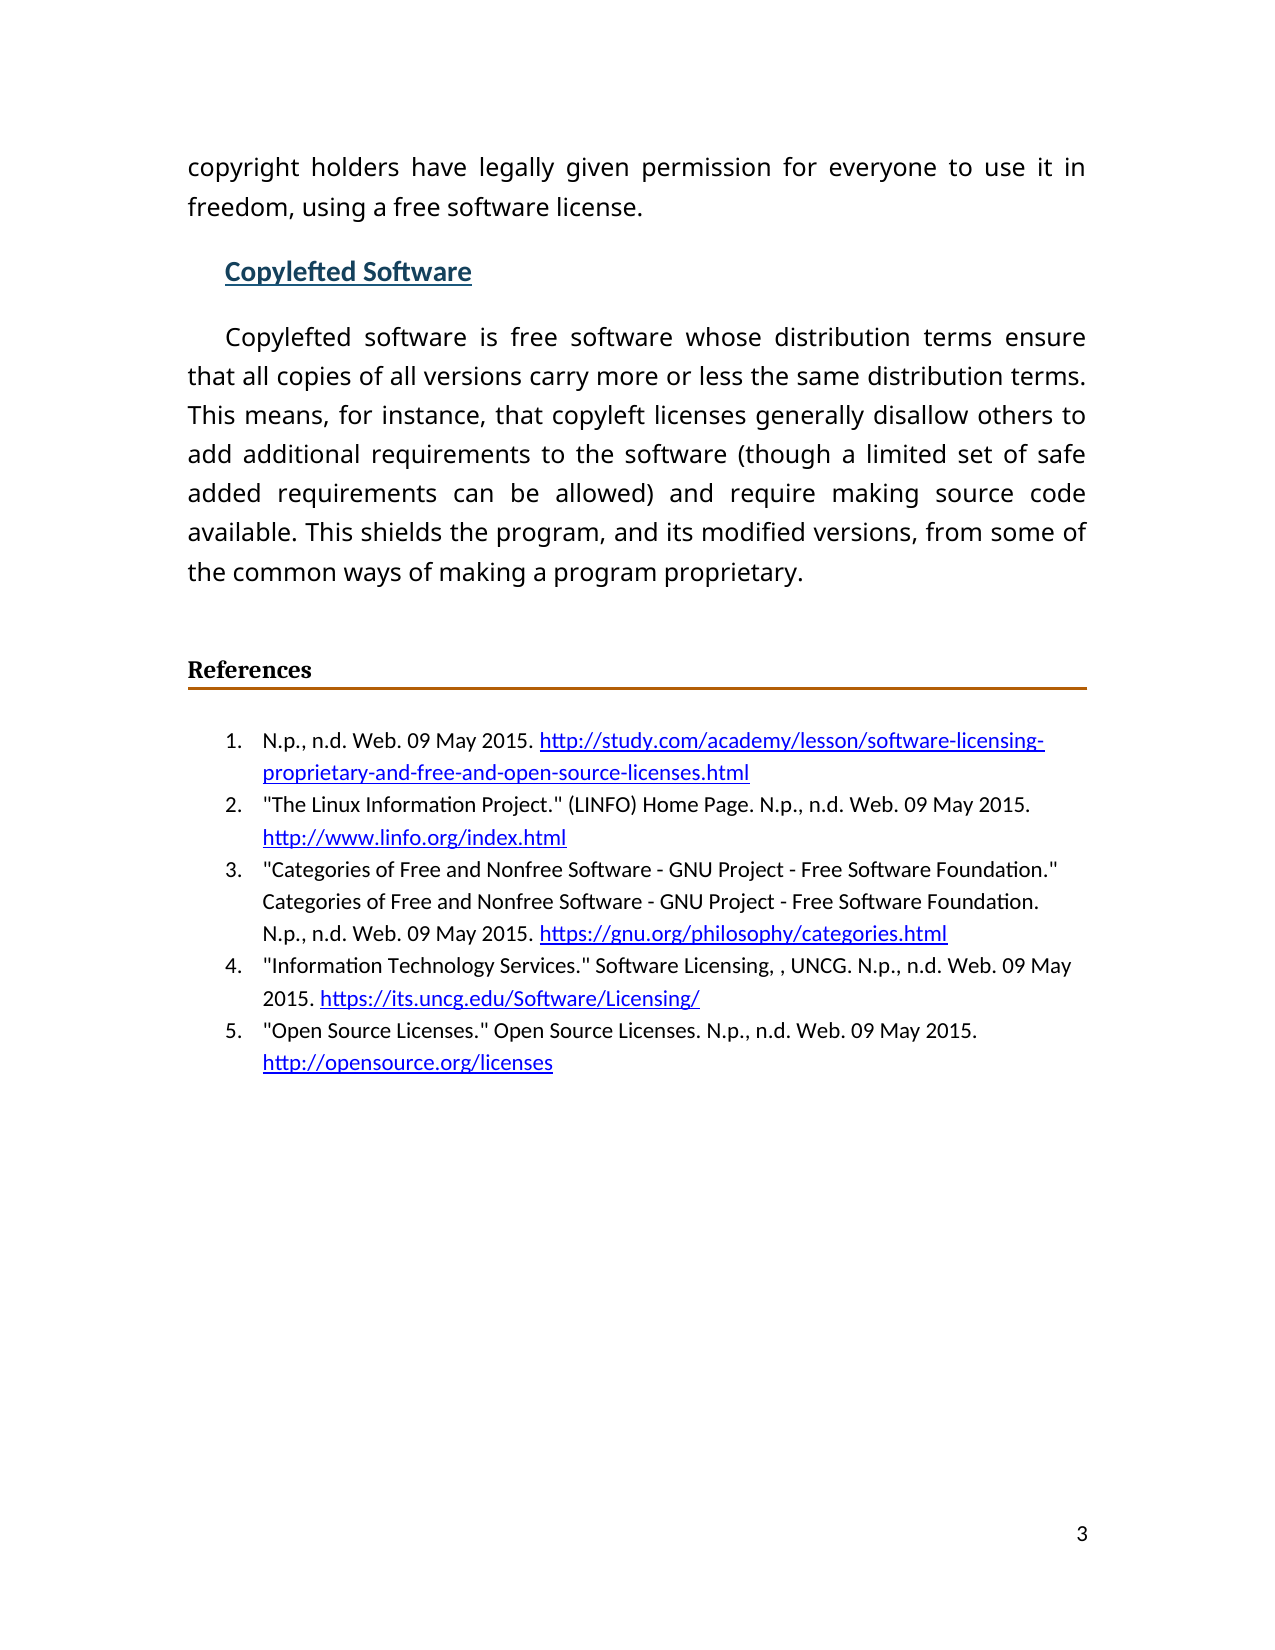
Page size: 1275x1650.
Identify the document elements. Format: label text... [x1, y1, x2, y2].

text Copylefted software is free software whose distribution terms ensure that all copies of all versions carry more or less the same distribution terms. This means, for instance, that copyleft licenses generally disallow others to add additional requirements to the software (though a limited set of safe added requirements can be allowed) and require making source code available. This shields the program, and its modified versions, from some of the common ways of making a program proprietary. [187, 319, 1087, 372]
subtitle References [187, 656, 1087, 690]
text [187, 150, 1087, 223]
list "Open Source Licenses." Open Source Licenses. N.p., n.d. Web. 09 May 2015. http://opensource.org/licenses [225, 1016, 1087, 1076]
list N.p., n.d. Web. 09 May 2015. http://study.com/academy/lesson/software-licensing-proprietary-and-free-and-open-source-licenses.html [225, 726, 1087, 786]
list "Categories of Free and Nonfree Software - GNU Project - Free Software Foundation." Categories of Free and Nonfree Software - GNU Project - Free Software Foundation. N.p., n.d. Web. 09 May 2015. https://gnu.org/philosophy/categories.html [225, 855, 1087, 947]
text Copylefted software is free software whose distribution terms ensure that all copies of all versions carry more or less the same distribution terms. This means, for instance, that copyleft licenses generally disallow others to add additional requirements to the software (though a limited set of safe added requirements can be allowed) and require making source code available. This shields the program, and its modified versions, from some of the common ways of making a program proprietary. [187, 408, 1087, 588]
text Copylefted software is free software whose distribution terms ensure that all copies of all versions carry more or less the same distribution terms. This means, for instance, that copyleft licenses generally disallow others to add additional requirements to the software (though a limited set of safe added requirements can be allowed) and require making source code available. This shields the program, and its modified versions, from some of the common ways of making a program proprietary. [187, 373, 1087, 406]
text Copylefted Software [187, 253, 1087, 289]
list "Information Technology Services." Software Licensing, , UNCG. N.p., n.d. Web. 09 May 2015. https://its.uncg.edu/Software/Licensing/ [225, 952, 1087, 1012]
list "The Linux Information Project." (LINFO) Home Page. N.p., n.d. Web. 09 May 2015. http://www.linfo.org/index.html [225, 791, 1087, 851]
